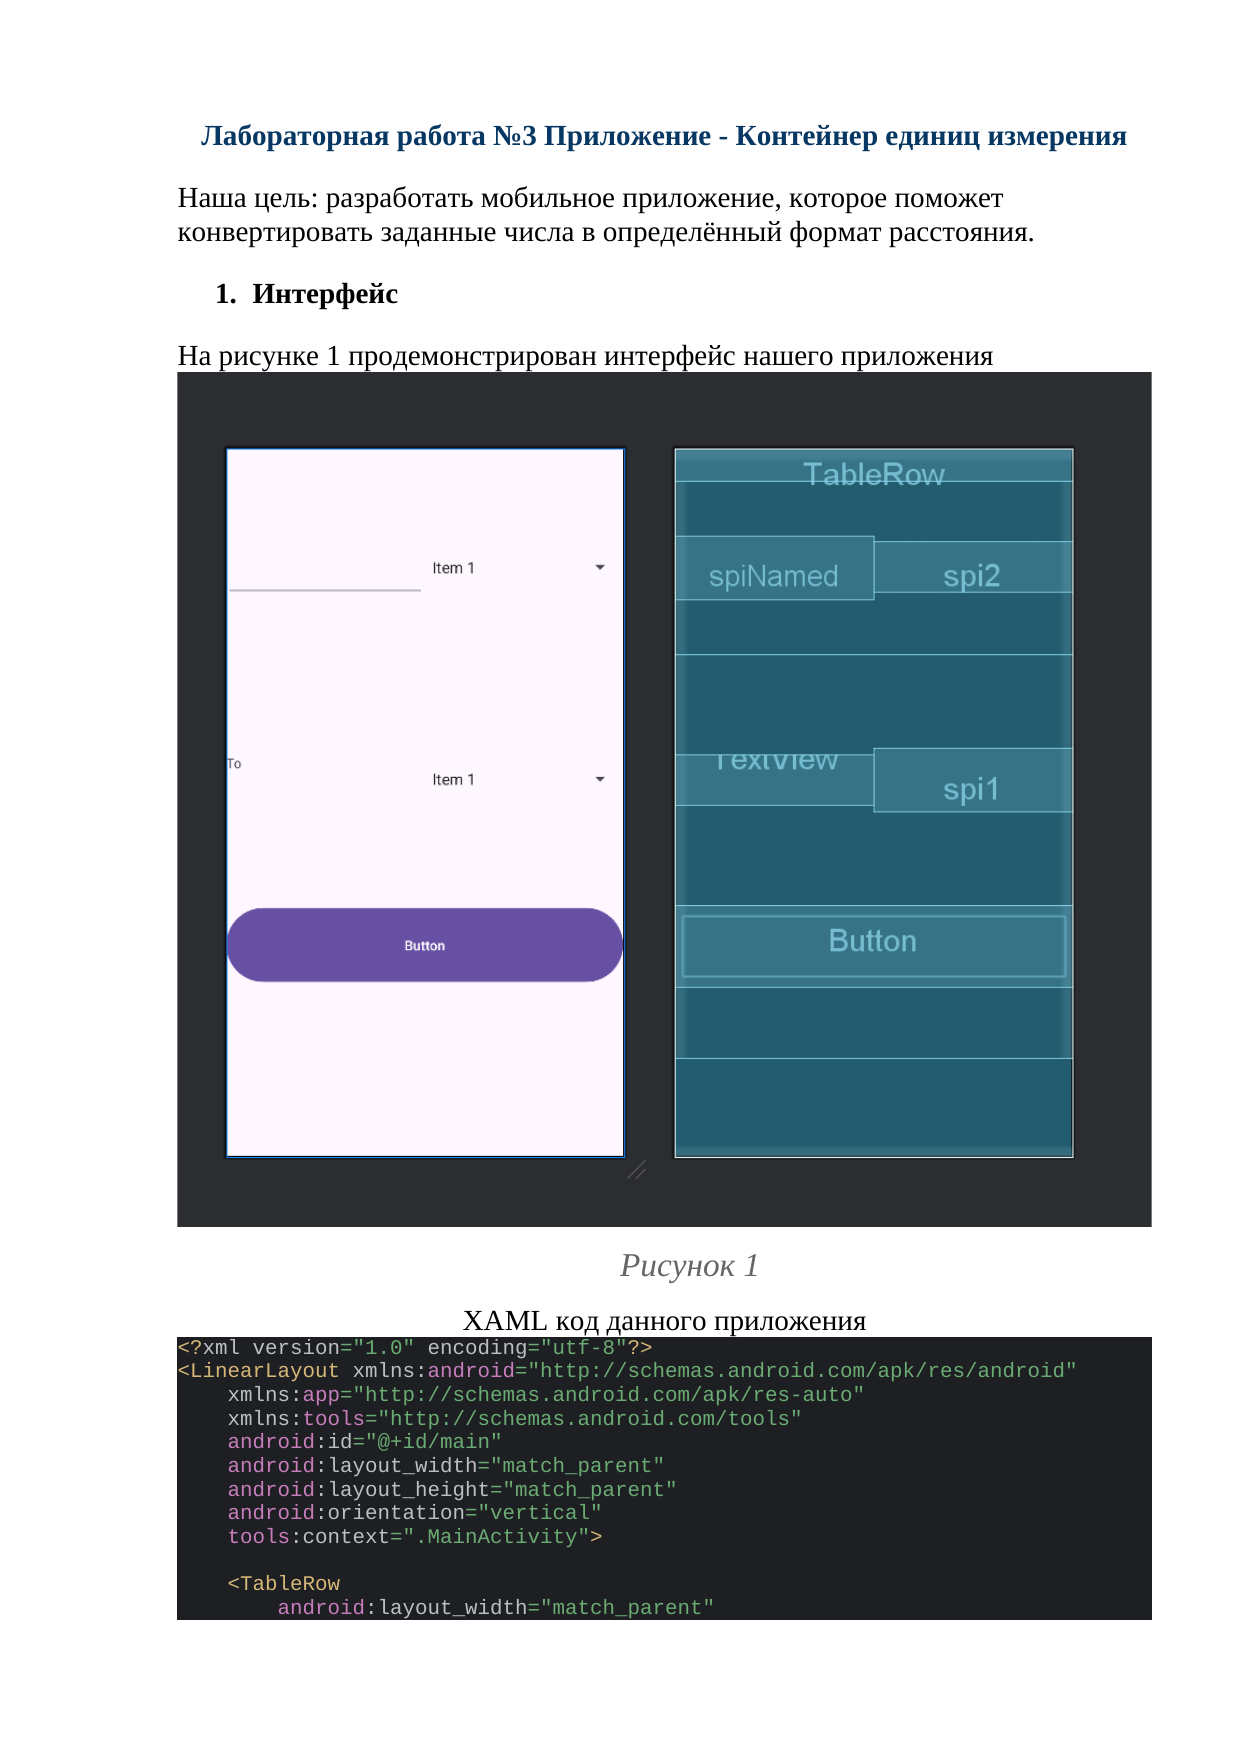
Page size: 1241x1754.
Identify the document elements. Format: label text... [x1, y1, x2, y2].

list Интерфейс [215, 276, 1152, 310]
text Лабораторная работа №3 Приложение - Контейнер единиц измерения [177, 118, 1152, 152]
text Рисунок 1 [546, 1245, 1152, 1283]
text XAML код данного приложения [177, 1303, 1152, 1337]
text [177, 1337, 1152, 1620]
picture [177, 372, 1152, 1227]
text Наша цель: разработать мобильное приложение, которое поможет конвертировать заданные числа в определённый формат расстояния. [177, 180, 1152, 247]
text На рисунке 1 продемонстрирован интерфейс нашего приложения [177, 338, 1152, 372]
